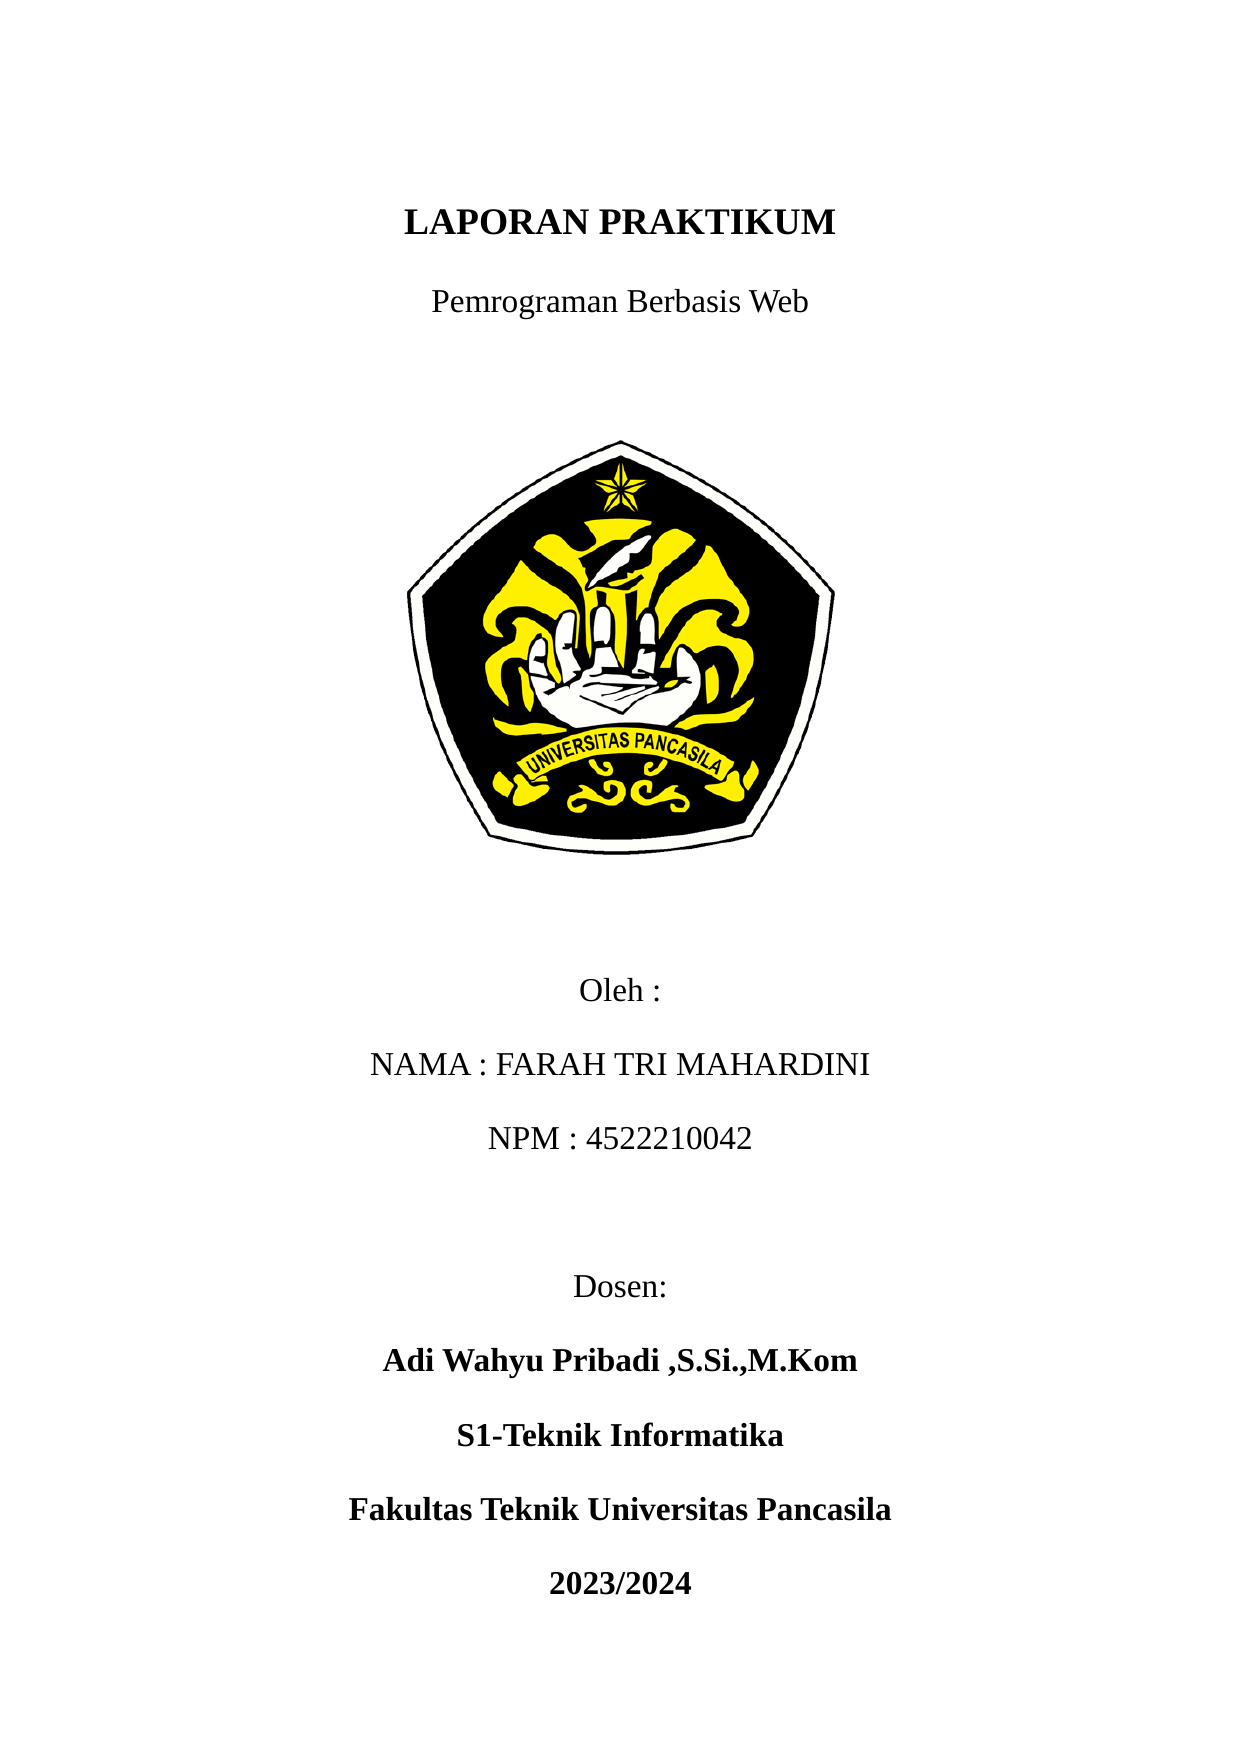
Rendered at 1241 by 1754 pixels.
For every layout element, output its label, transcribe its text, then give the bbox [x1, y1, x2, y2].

picture [385, 418, 855, 876]
text Oleh : [150, 970, 1090, 1008]
text LAPORAN PRAKTIKUM [150, 150, 1090, 243]
text 2023/2024 [150, 1563, 1090, 1601]
text Adi Wahyu Pribadi ,S.Si.,M.Kom [150, 1341, 1090, 1379]
text NPM : 4522210042 [150, 1118, 1090, 1156]
text Dosen: [150, 1266, 1090, 1305]
text Pemrograman Berbasis Web [150, 281, 1090, 319]
text S1-Teknik Informatika [150, 1415, 1090, 1453]
text Fakultas Teknik Universitas Pancasila [150, 1489, 1090, 1527]
text NAMA : FARAH TRI MAHARDINI [150, 1044, 1090, 1082]
